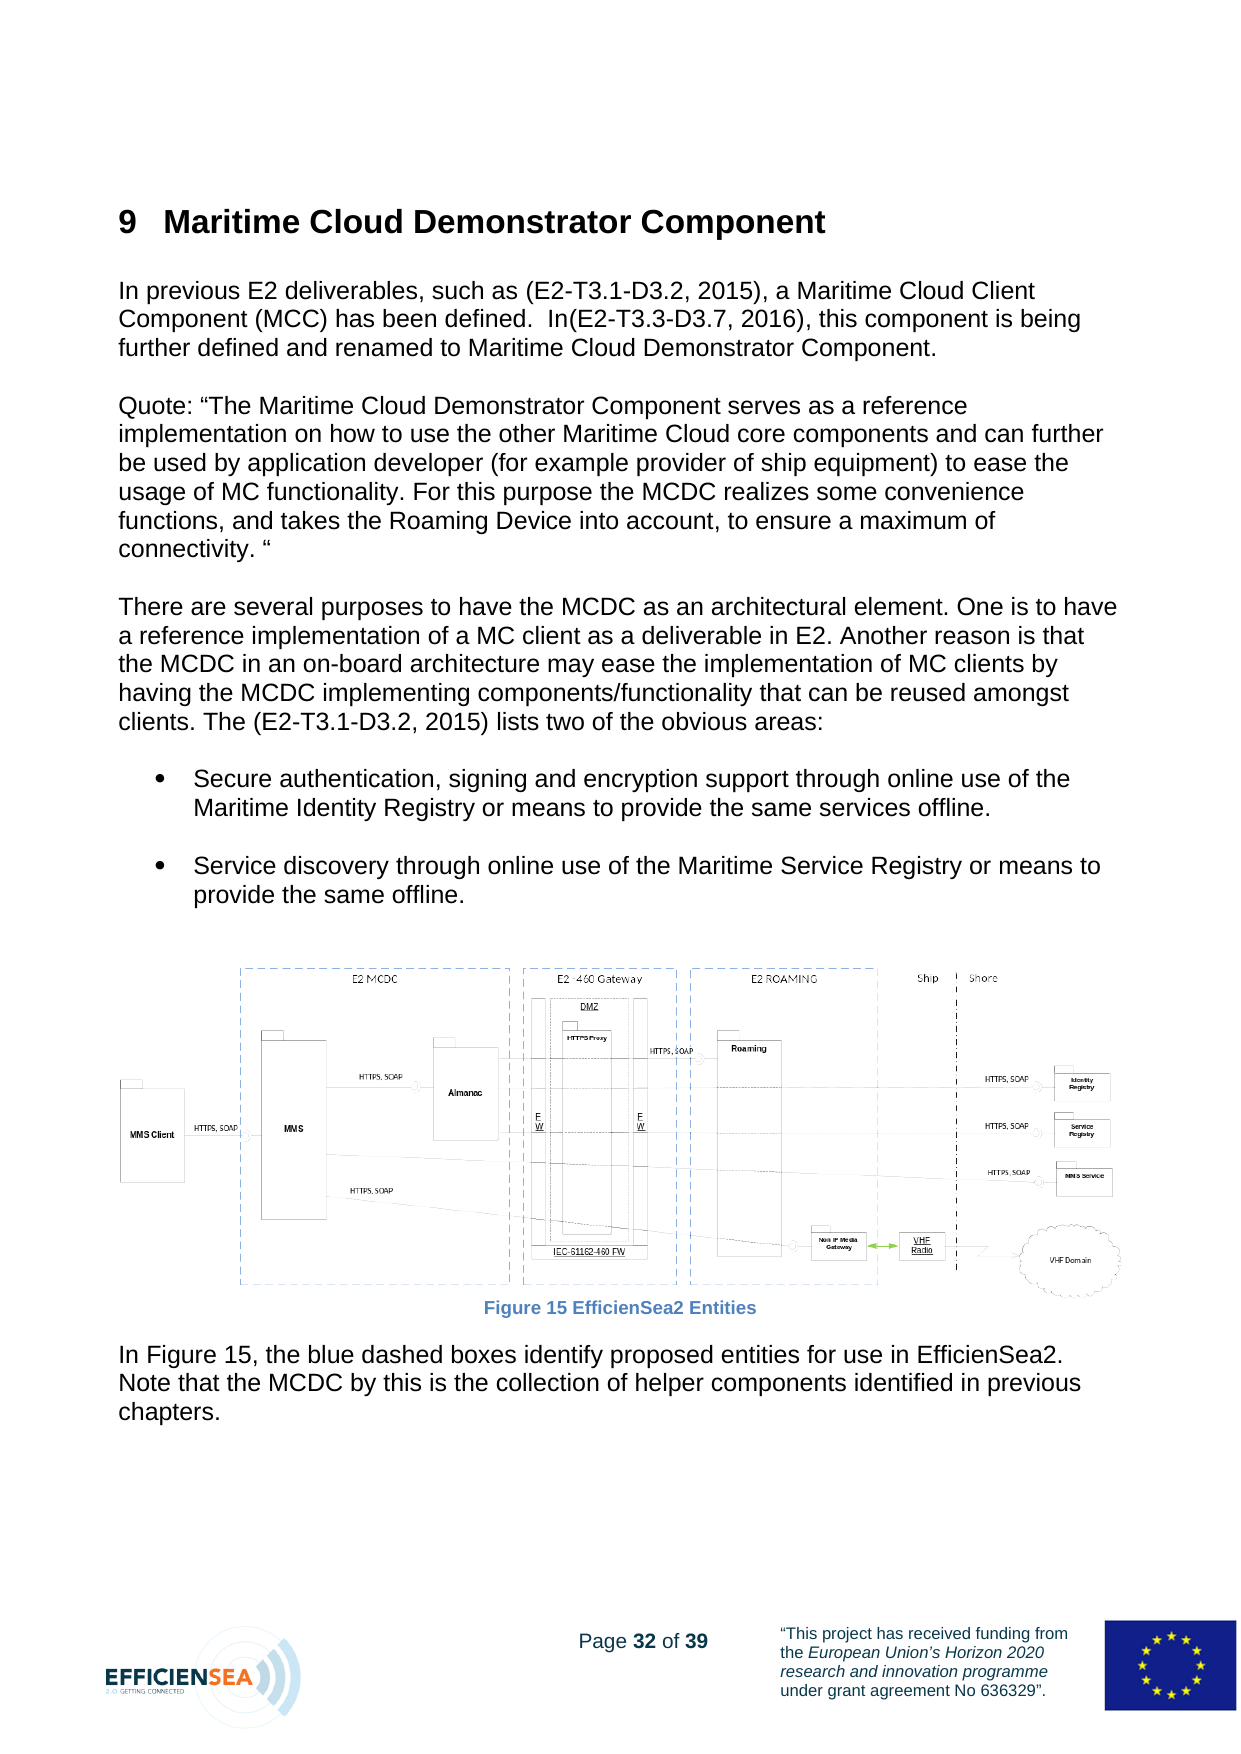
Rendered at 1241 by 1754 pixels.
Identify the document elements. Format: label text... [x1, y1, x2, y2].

subtitle Maritime Cloud Demonstrator Component [118, 202, 1122, 241]
list Service discovery through online use of the Maritime Service Registry or means to provide the same offline. [156, 851, 1122, 908]
text Figure 15 EfficienSea2 Entities [118, 1297, 1122, 1319]
text Quote: “The Maritime Cloud Demonstrator Component serves as a reference implementation on how to use the other Maritime Cloud core components and can further be used by application developer (for example provider of ship equipment) to ease the usage of MC functionality. For this purpose the MCDC realizes some convenience functions, and takes the Roaming Device into account, to ensure a maximum of connectivity. “ [118, 391, 1122, 563]
picture [1102, 1618, 1237, 1709]
list Secure authentication, signing and encryption support through online use of the Maritime Identity Registry or means to provide the same services offline. [156, 764, 1122, 822]
picture [99, 1618, 306, 1737]
text In previous E2 deliverables, such as , a Maritime Cloud Client Component (MCC) has been defined. In, this component is being further defined and renamed to Maritime Cloud Demonstrator Component. [118, 276, 1122, 362]
text There are several purposes to have the MCDC as an architectural element. One is to have a reference implementation of a MC client as a deliverable in E2. Another reason is that the MCDC in an on-board architecture may ease the implementation of MC clients by having the MCDC implementing components/functionality that can be reused amongst clients. The lists two of the obvious areas: [118, 592, 1122, 736]
text In Figure 15, the blue dashed boxes identify proposed entities for use in EfficienSea2. Note that the MCDC by this is the collection of helper components identified in previous chapters. [118, 1339, 1122, 1426]
